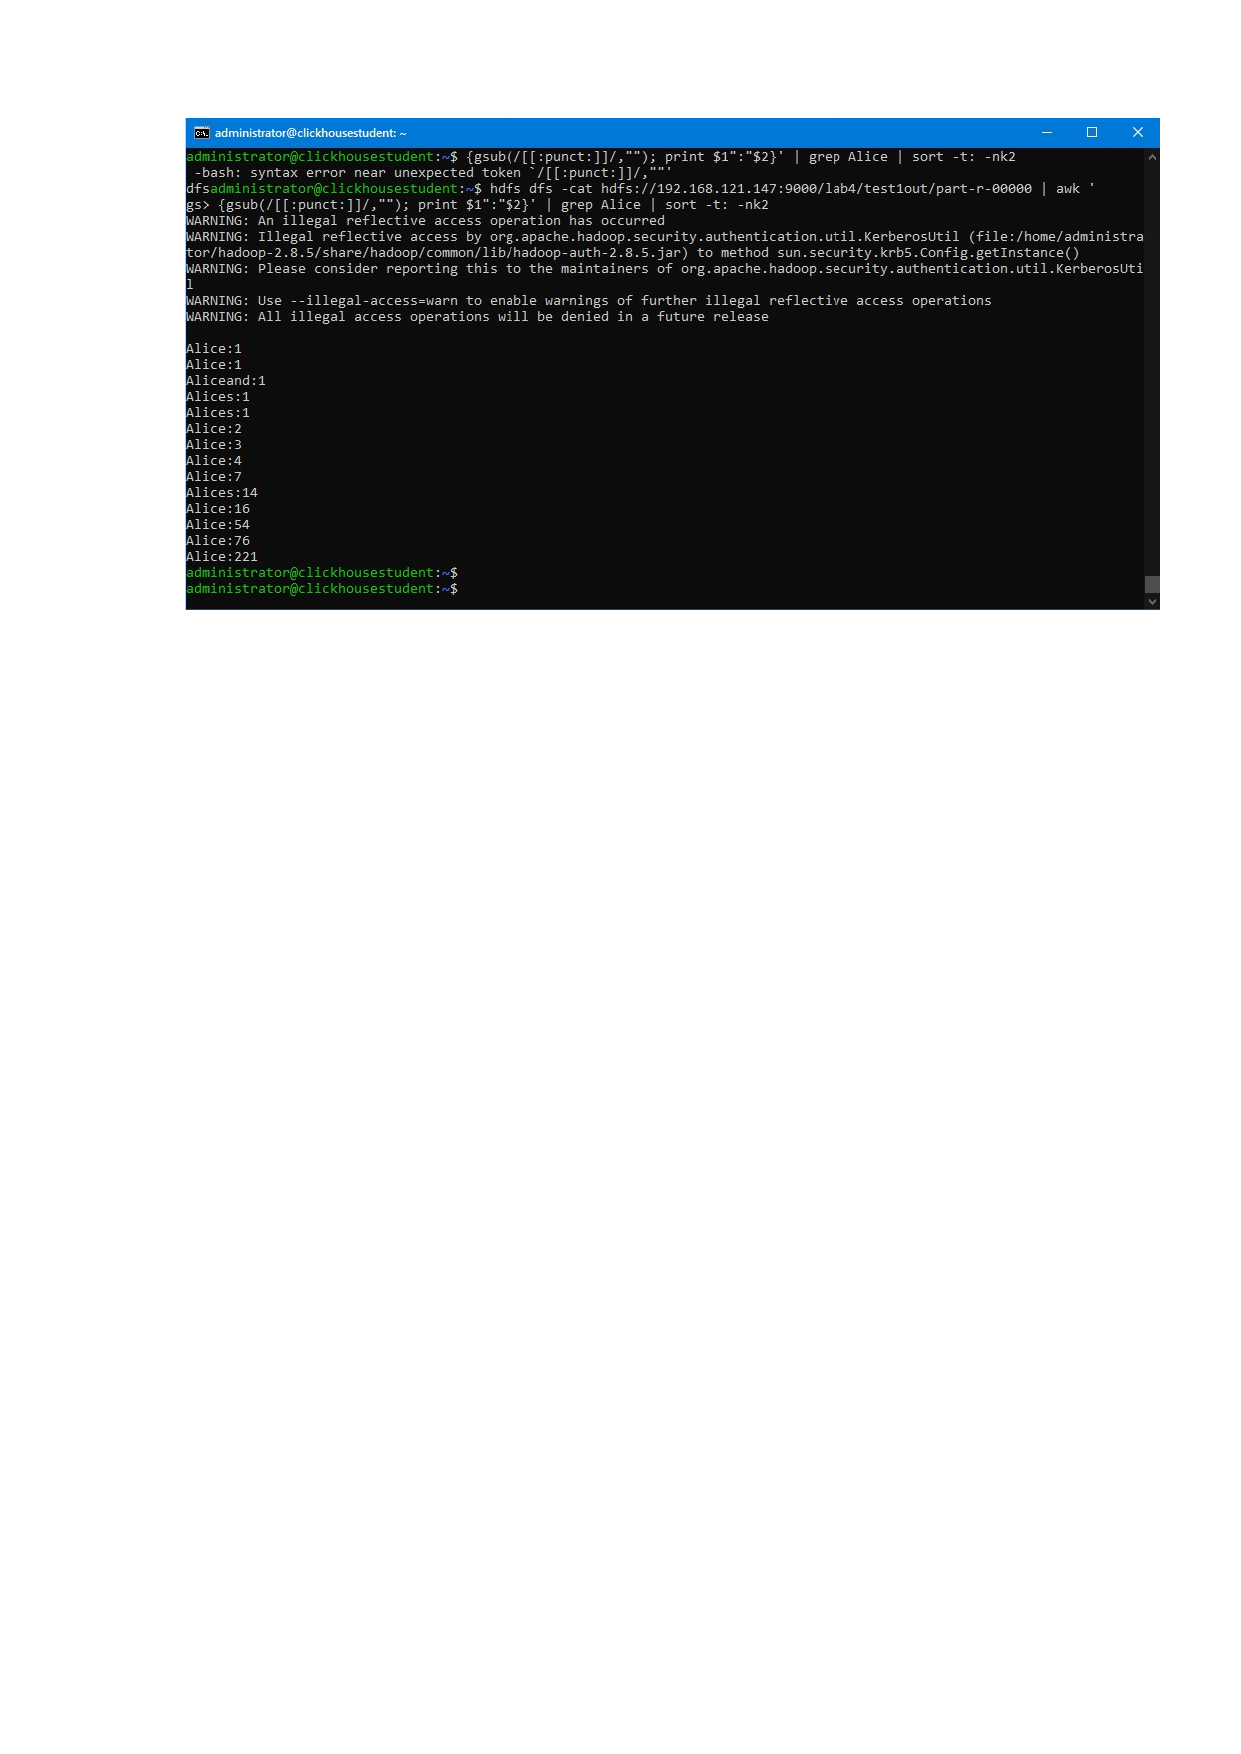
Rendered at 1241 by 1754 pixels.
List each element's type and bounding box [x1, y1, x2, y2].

picture [185, 118, 1160, 610]
